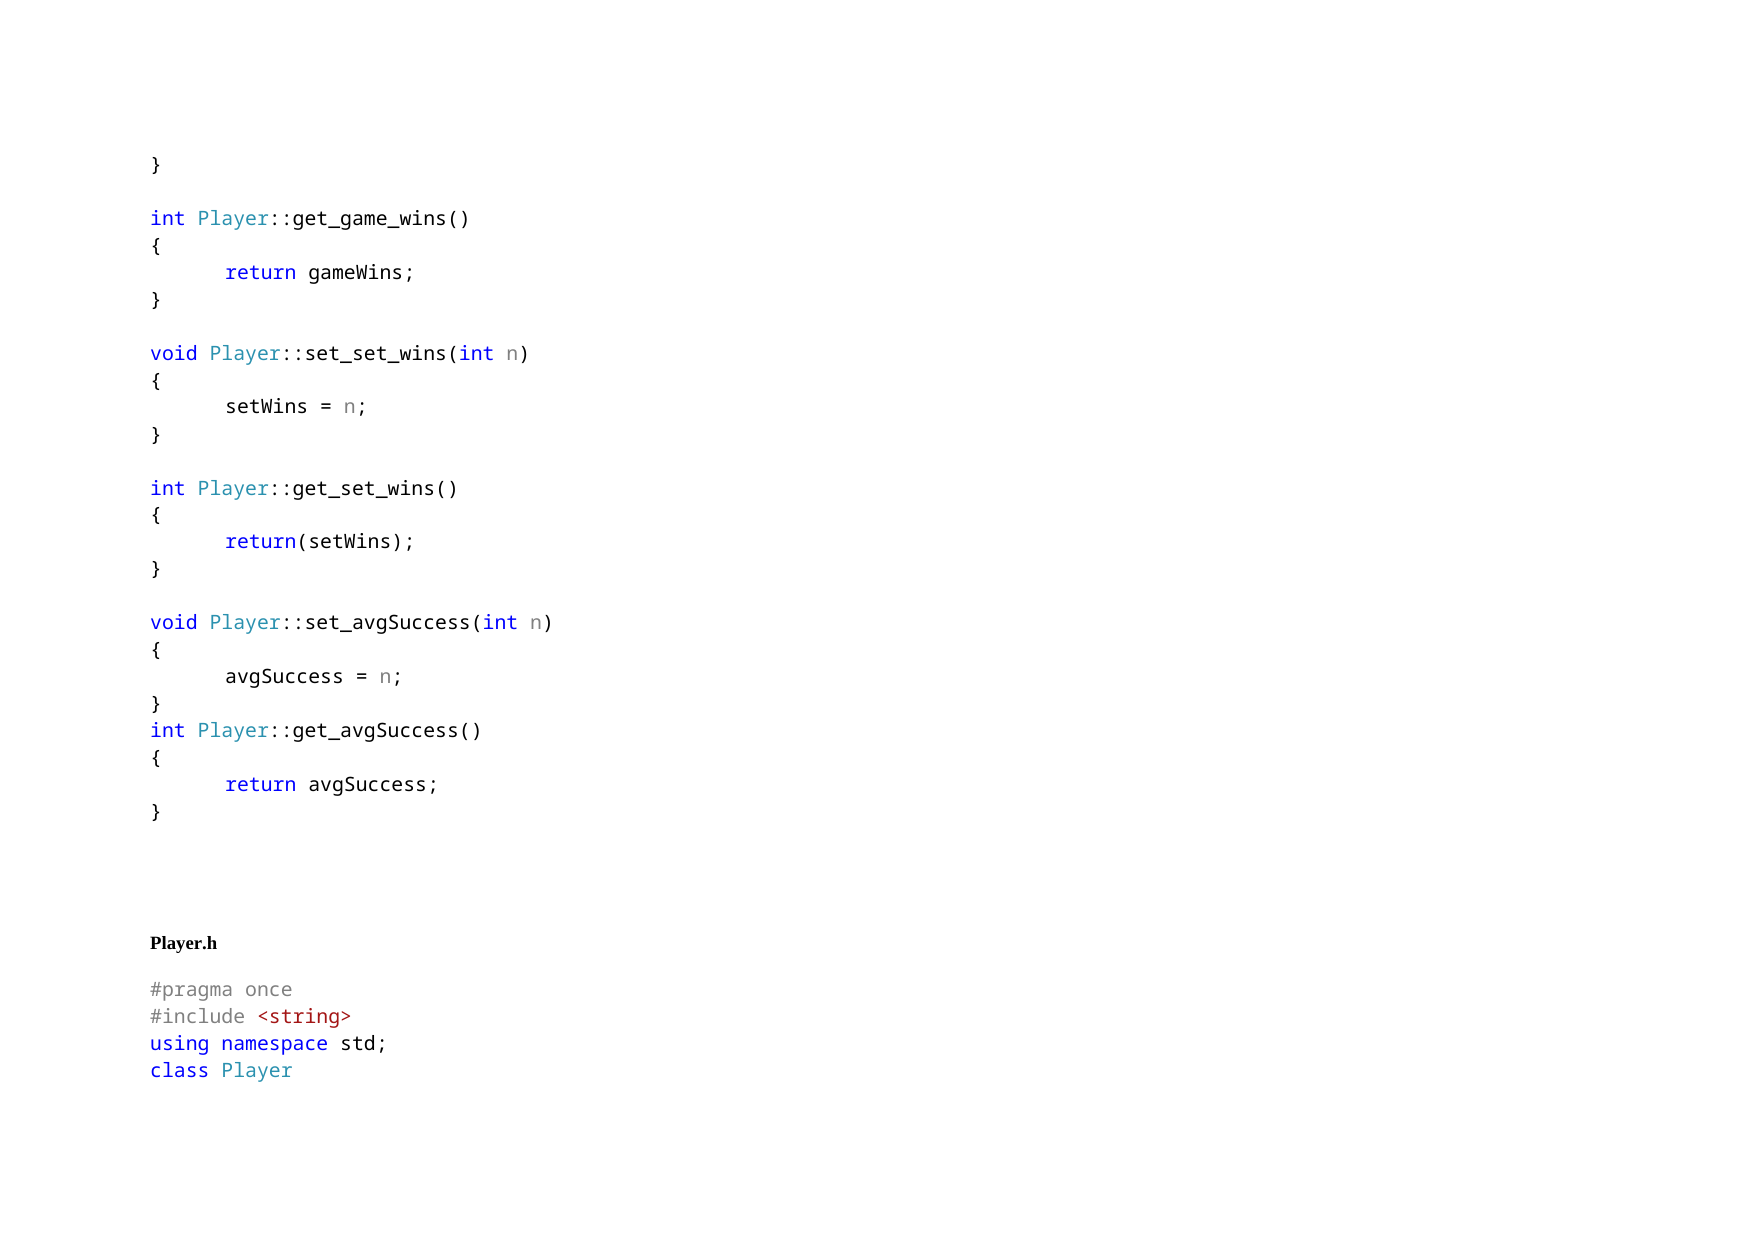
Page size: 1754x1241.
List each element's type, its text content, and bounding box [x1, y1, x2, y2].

text setWins = n; [150, 393, 1604, 420]
text } [150, 555, 1604, 582]
text return(setWins); [150, 528, 1604, 555]
text { [150, 366, 1604, 393]
text } [150, 285, 1604, 312]
text Player.h [150, 932, 1604, 954]
text { [150, 743, 1604, 771]
text #pragma once [150, 975, 1604, 1002]
text int Player::get_avgSuccess() [150, 717, 1604, 743]
text avgSuccess = n; [150, 663, 1604, 689]
text } [150, 420, 1604, 447]
text int Player::get_game_wins() [150, 204, 1604, 231]
text { [150, 636, 1604, 663]
text } [150, 689, 1604, 717]
text void Player::set_avgSuccess(int n) [150, 609, 1604, 636]
text class Player [150, 1056, 1604, 1083]
text int Player::get_set_wins() [150, 474, 1604, 501]
text using namespace std; [150, 1029, 1604, 1056]
text } [150, 150, 1604, 177]
text #include <string> [150, 1002, 1604, 1029]
text { [150, 501, 1604, 528]
text void Player::set_set_wins(int n) [150, 339, 1604, 366]
text return avgSuccess; [150, 771, 1604, 797]
text { [150, 231, 1604, 258]
text return gameWins; [150, 258, 1604, 285]
text } [150, 797, 1604, 824]
